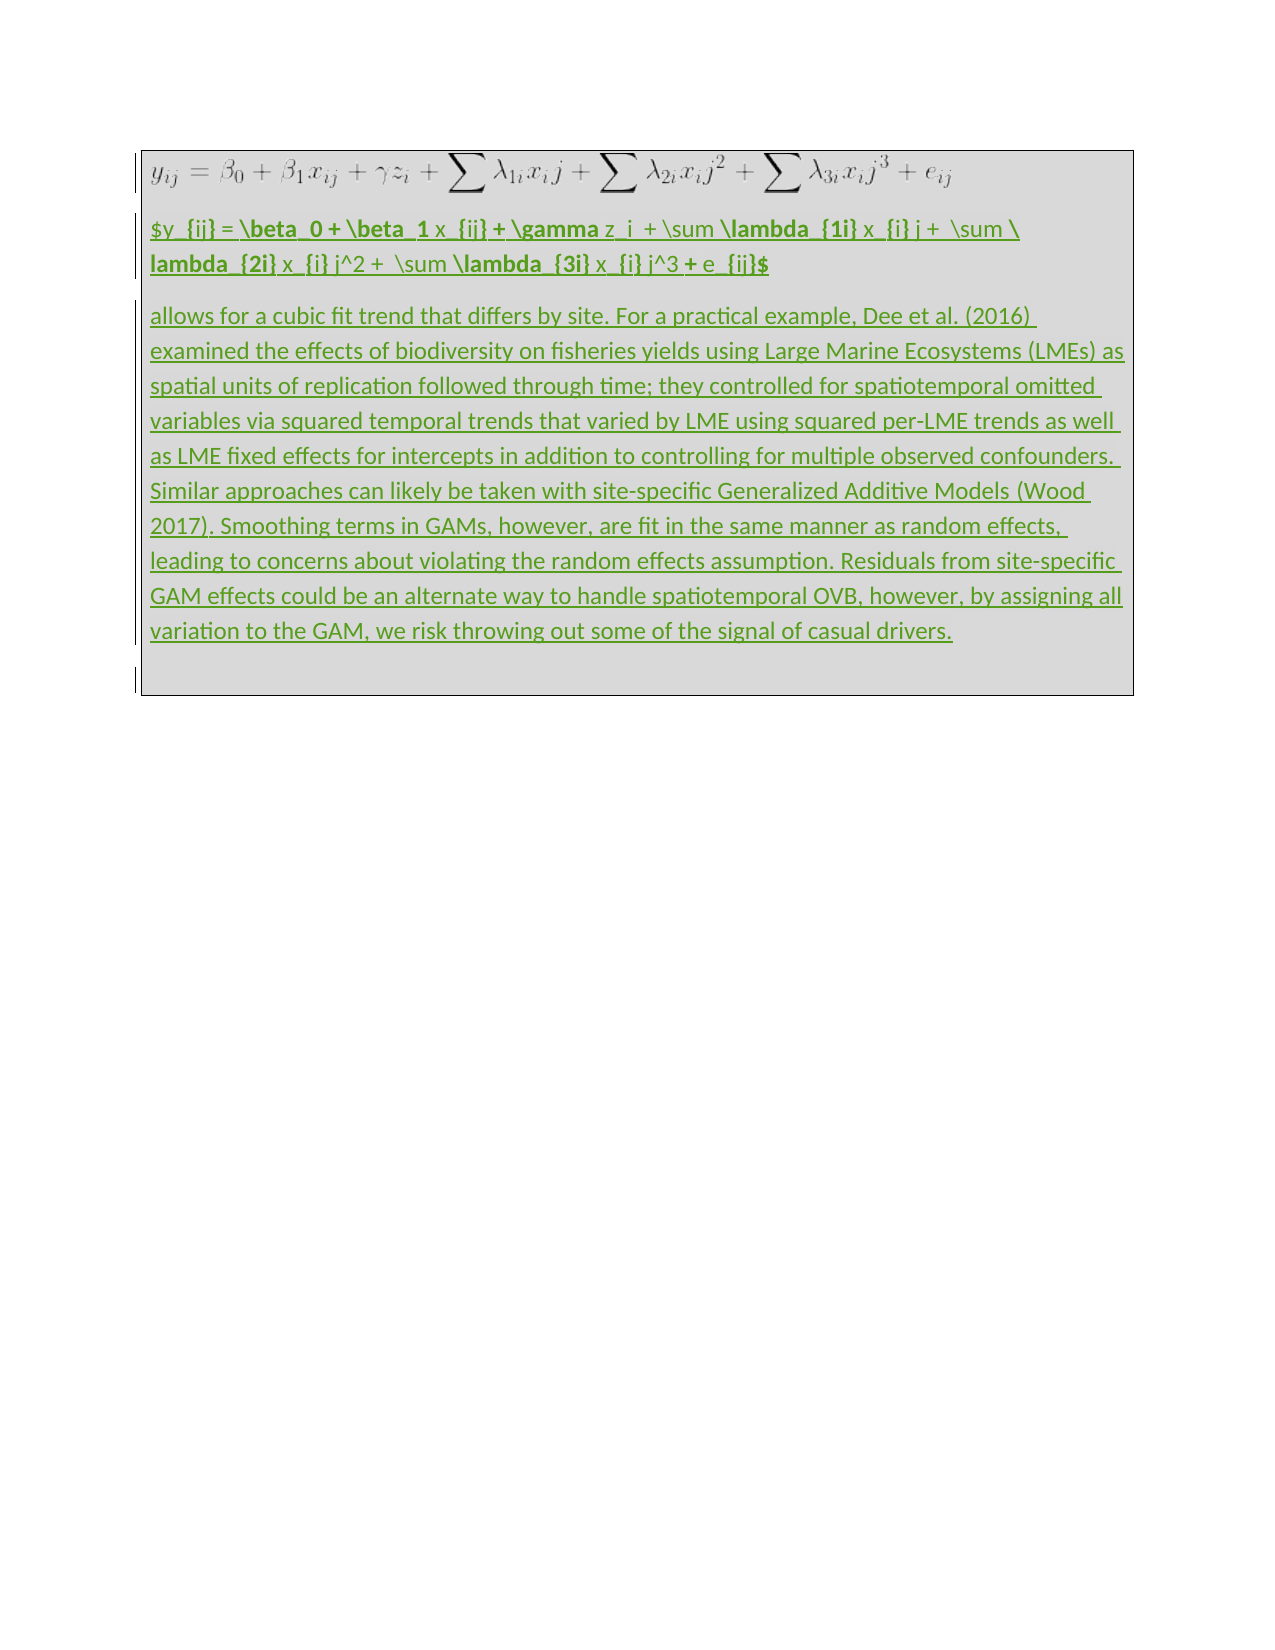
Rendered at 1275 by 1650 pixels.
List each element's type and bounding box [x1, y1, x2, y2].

picture [150, 153, 953, 193]
